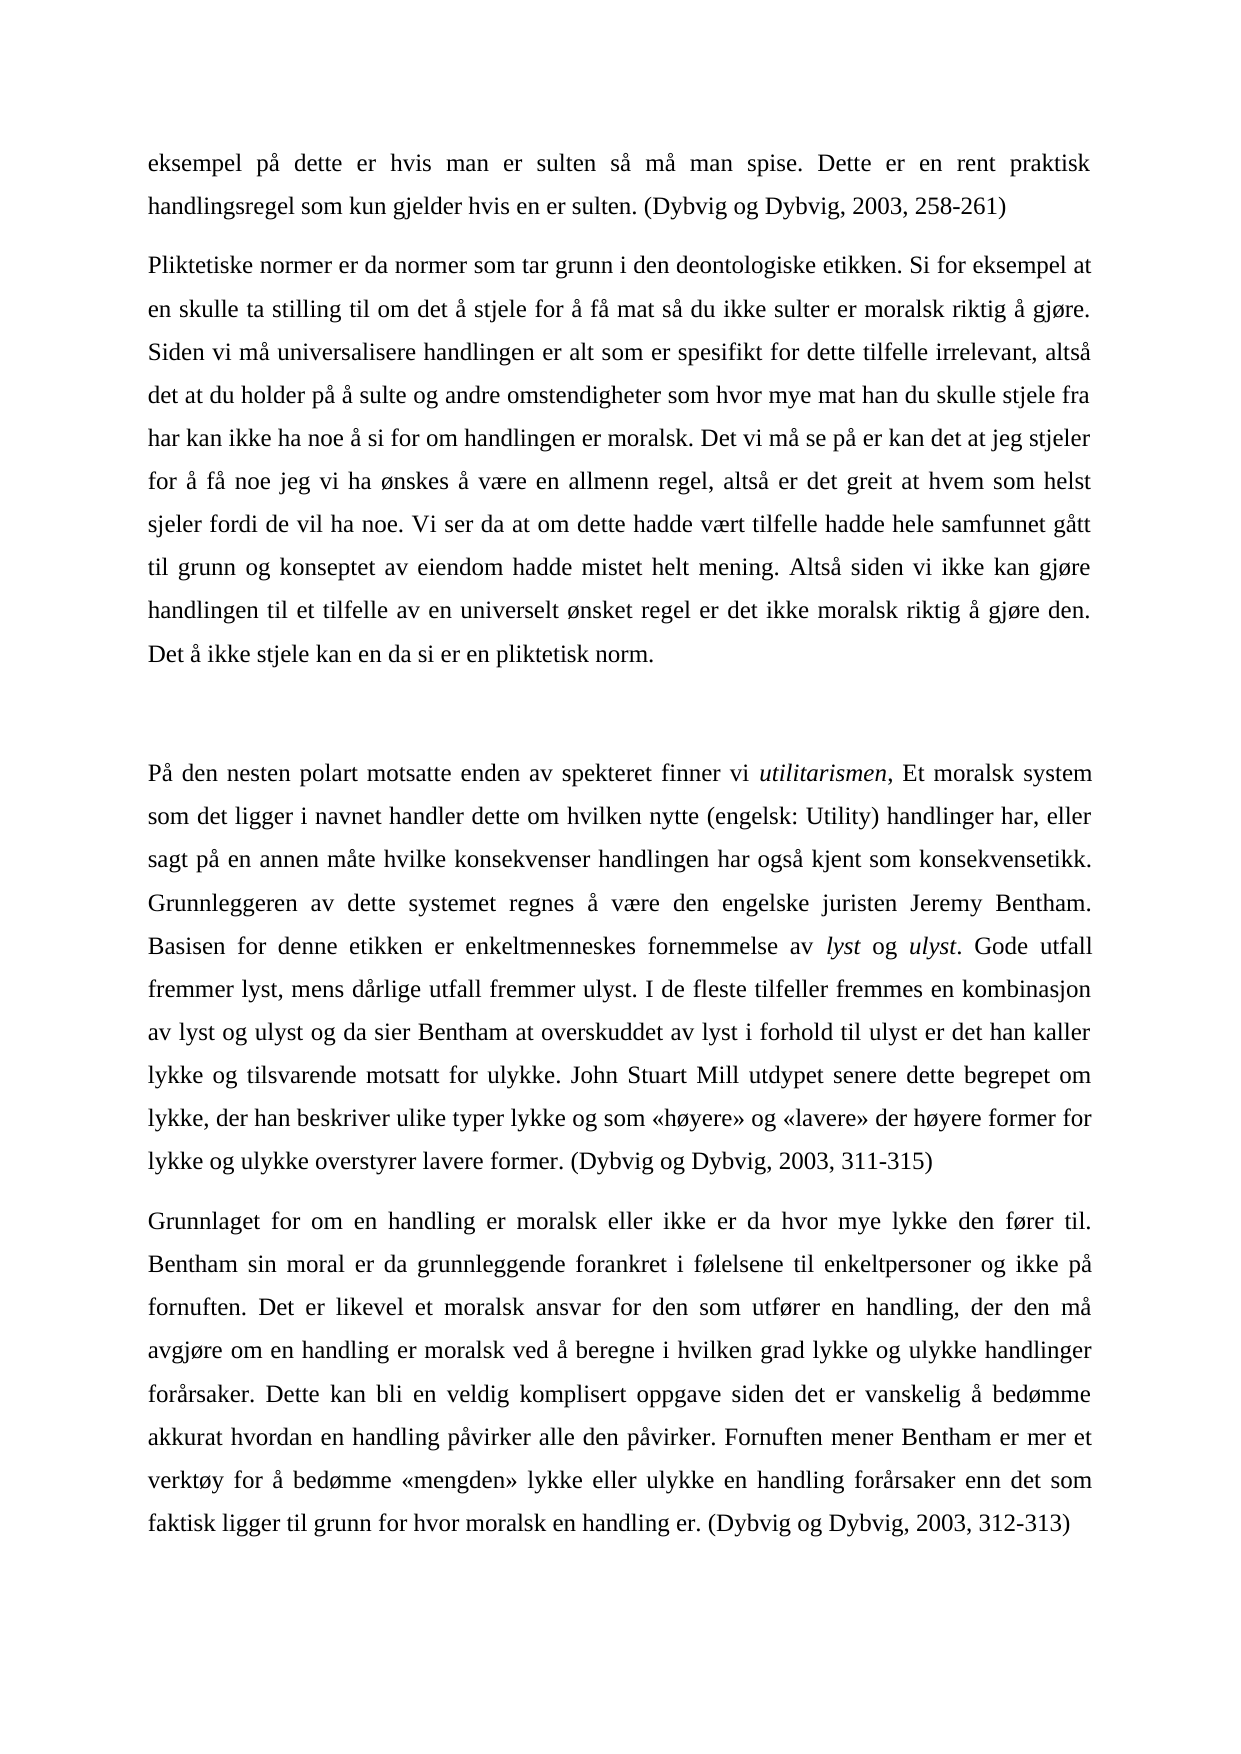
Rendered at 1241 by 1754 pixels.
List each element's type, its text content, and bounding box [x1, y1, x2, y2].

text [148, 148, 1093, 219]
text Grunnlaget for om en handling er moralsk eller ikke er da hvor mye lykke den fører til. Bentham sin moral er da grunnleggende forankret i følelsene til enkeltpersoner og ikke på fornuften. Det er likevel et moralsk ansvar for den som utfører en handling, der den må avgjøre om en handling er moralsk ved å beregne i hvilken grad lykke og ulykke handlinger forårsaker. Dette kan bli en veldig komplisert oppgave siden det er vanskelig å bedømme akkurat hvordan en handling påvirker alle den påvirker. Fornuften mener Bentham er mer et verktøy for å bedømme «mengden» lykke eller ulykke en handling forårsaker enn det som faktisk ligger til grunn for hvor moralsk en handling er. (Dybvig og Dybvig, 2003, 312-313) [148, 1206, 1093, 1537]
text På den nesten polart motsatte enden av spekteret finner vi utilitarismen, Et moralsk system som det ligger i navnet handler dette om hvilken nytte (engelsk: Utility) handlinger har, eller sagt på en annen måte hvilke konsekvenser handlingen har også kjent som konsekvensetikk. Grunnleggeren av dette systemet regnes å være den engelske juristen Jeremy Bentham. Basisen for denne etikken er enkeltmenneskes fornemmelse av lyst og ulyst. Gode utfall fremmer lyst, mens dårlige utfall fremmer ulyst. I de fleste tilfeller fremmes en kombinasjon av lyst og ulyst og da sier Bentham at overskuddet av lyst i forhold til ulyst er det han kaller lykke og tilsvarende motsatt for ulykke. John Stuart Mill utdypet senere dette begrepet om lykke, der han beskriver ulike typer lykke og som «høyere» og «lavere» der høyere former for lykke og ulykke overstyrer lavere former. (Dybvig og Dybvig, 2003, 311-315) [148, 758, 1093, 1175]
text Pliktetiske normer er da normer som tar grunn i den deontologiske etikken. Si for eksempel at en skulle ta stilling til om det å stjele for å få mat så du ikke sulter er moralsk riktig å gjøre. Siden vi må universalisere handlingen er alt som er spesifikt for dette tilfelle irrelevant, altså det at du holder på å sulte og andre omstendigheter som hvor mye mat han du skulle stjele fra har kan ikke ha noe å si for om handlingen er moralsk. Det vi må se på er kan det at jeg stjeler for å få noe jeg vi ha ønskes å være en allmenn regel, altså er det greit at hvem som helst sjeler fordi de vil ha noe. Vi ser da at om dette hadde vært tilfelle hadde hele samfunnet gått til grunn og konseptet av eiendom hadde mistet helt mening. Altså siden vi ikke kan gjøre handlingen til et tilfelle av en universelt ønsket regel er det ikke moralsk riktig å gjøre den. Det å ikke stjele kan en da si er en pliktetisk norm. [148, 251, 1093, 667]
